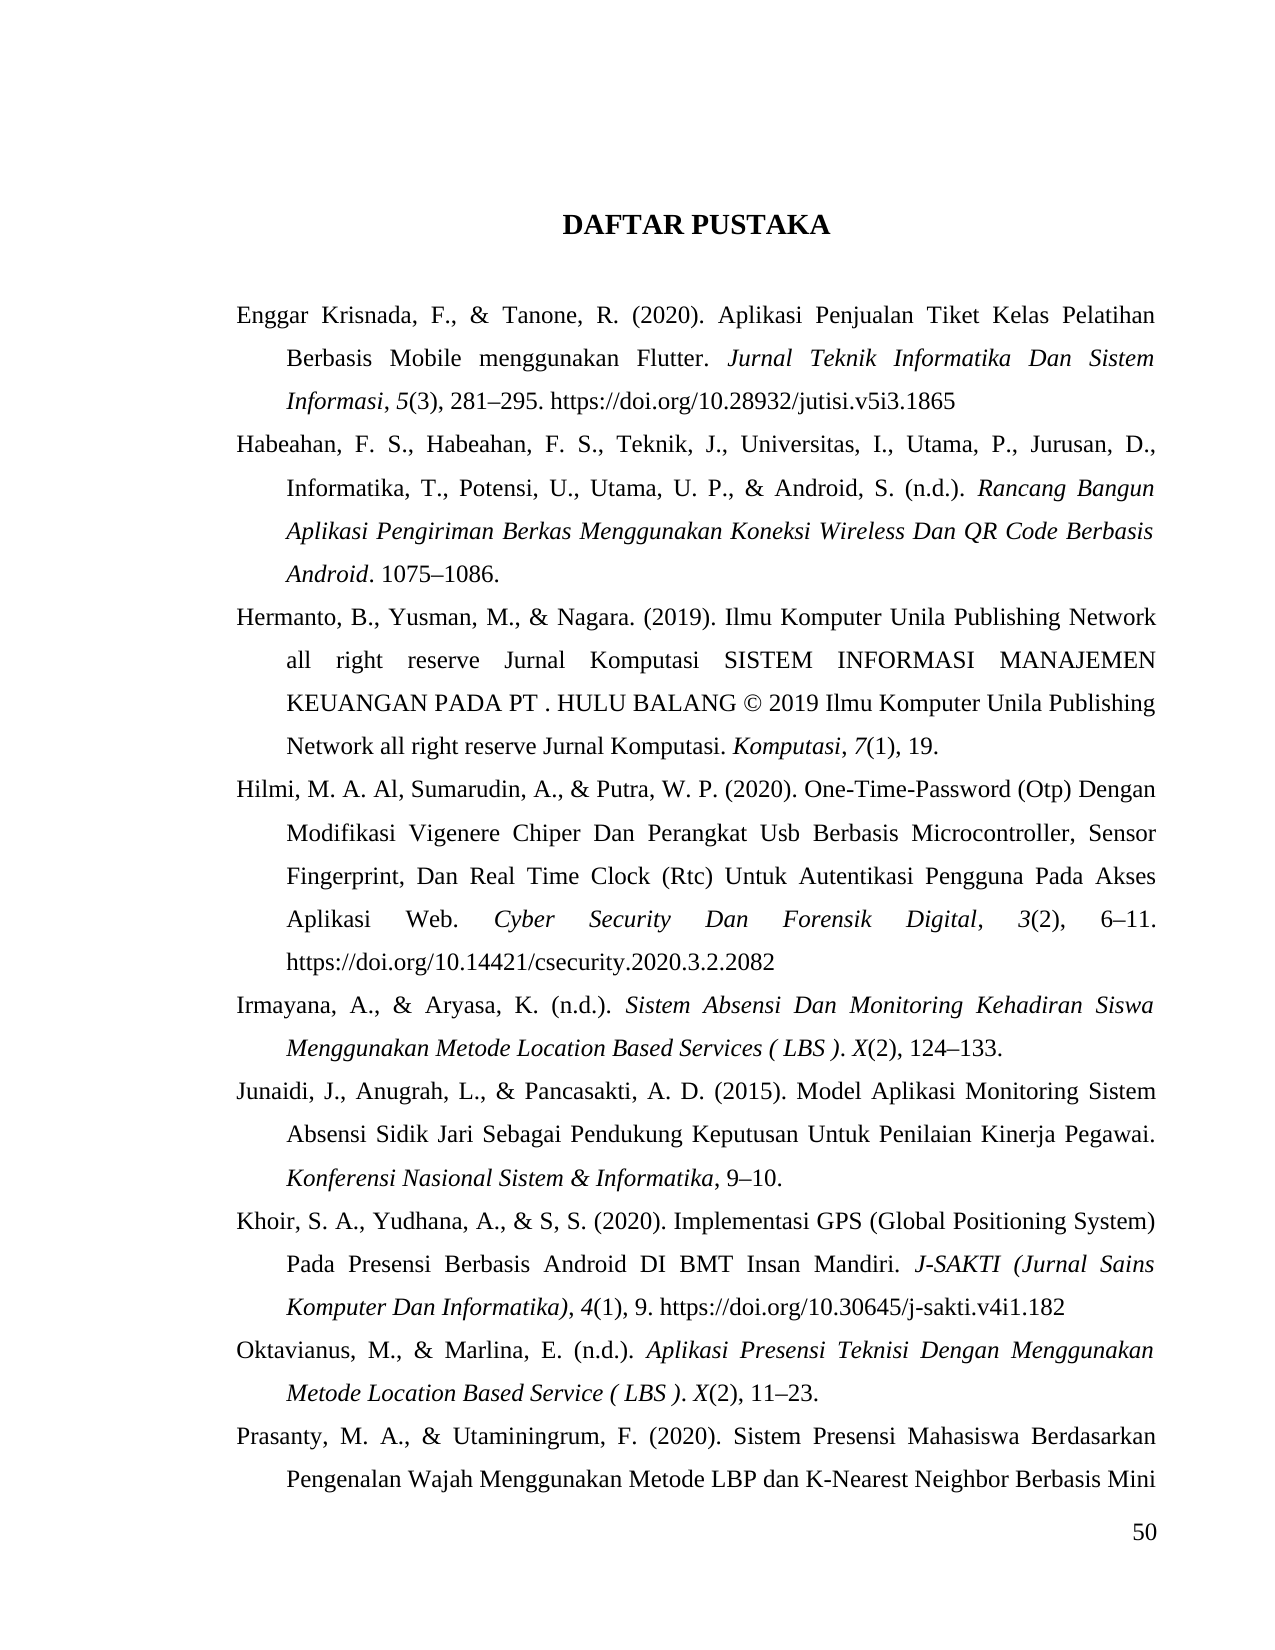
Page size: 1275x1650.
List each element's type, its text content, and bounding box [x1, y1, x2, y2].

text Junaidi, J., Anugrah, L., & Pancasakti, A. D. (2015). Model Aplikasi Monitoring Sistem Absensi Sidik Jari Sebagai Pendukung Keputusan Untuk Penilaian Kinerja Pegawai. Konferensi Nasional Sistem & Informatika, 9–10. [236, 1076, 1157, 1191]
text Habeahan, F. S., Habeahan, F. S., Teknik, J., Universitas, I., Utama, P., Jurusan, D., Informatika, T., Potensi, U., Utama, U. P., & Android, S. (n.d.). Rancang Bangun Aplikasi Pengiriman Berkas Menggunakan Koneksi Wireless Dan QR Code Berbasis Android. 1075–1086. [236, 429, 1157, 588]
text Oktavianus, M., & Marlina, E. (n.d.). Aplikasi Presensi Teknisi Dengan Menggunakan Metode Location Based Service ( LBS ). X(2), 11–23. [236, 1335, 1157, 1407]
text Irmayana, A., & Aryasa, K. (n.d.). Sistem Absensi Dan Monitoring Kehadiran Siswa Menggunakan Metode Location Based Services ( LBS ). X(2), 124–133. [236, 990, 1157, 1062]
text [236, 1421, 1157, 1493]
text Hilmi, M. A. Al, Sumarudin, A., & Putra, W. P. (2020). One-Time-Password (Otp) Dengan Modifikasi Vigenere Chiper Dan Perangkat Usb Berbasis Microcontroller, Sensor Fingerprint, Dan Real Time Clock (Rtc) Untuk Autentikasi Pengguna Pada Akses Aplikasi Web. Cyber Security Dan Forensik Digital, 3(2), 6–11. https://doi.org/10.14421/csecurity.2020.3.2.2082 [236, 774, 1157, 976]
text Enggar Krisnada, F., & Tanone, R. (2020). Aplikasi Penjualan Tiket Kelas Pelatihan Berbasis Mobile menggunakan Flutter. Jurnal Teknik Informatika Dan Sistem Informasi, 5(3), 281–295. https://doi.org/10.28932/jutisi.v5i3.1865 [236, 300, 1157, 415]
text Hermanto, B., Yusman, M., & Nagara. (2019). Ilmu Komputer Unila Publishing Network all right reserve Jurnal Komputasi SISTEM INFORMASI MANAJEMEN KEUANGAN PADA PT . HULU BALANG © 2019 Ilmu Komputer Unila Publishing Network all right reserve Jurnal Komputasi. Komputasi, 7(1), 19. [236, 602, 1157, 760]
text Khoir, S. A., Yudhana, A., & S, S. (2020). Implementasi GPS (Global Positioning System) Pada Presensi Berbasis Android DI BMT Insan Mandiri. J-SAKTI (Jurnal Sains Komputer Dan Informatika), 4(1), 9. https://doi.org/10.30645/j-sakti.v4i1.182 [236, 1206, 1157, 1321]
subtitle DAFTAR PUSTAKA [236, 207, 1157, 240]
